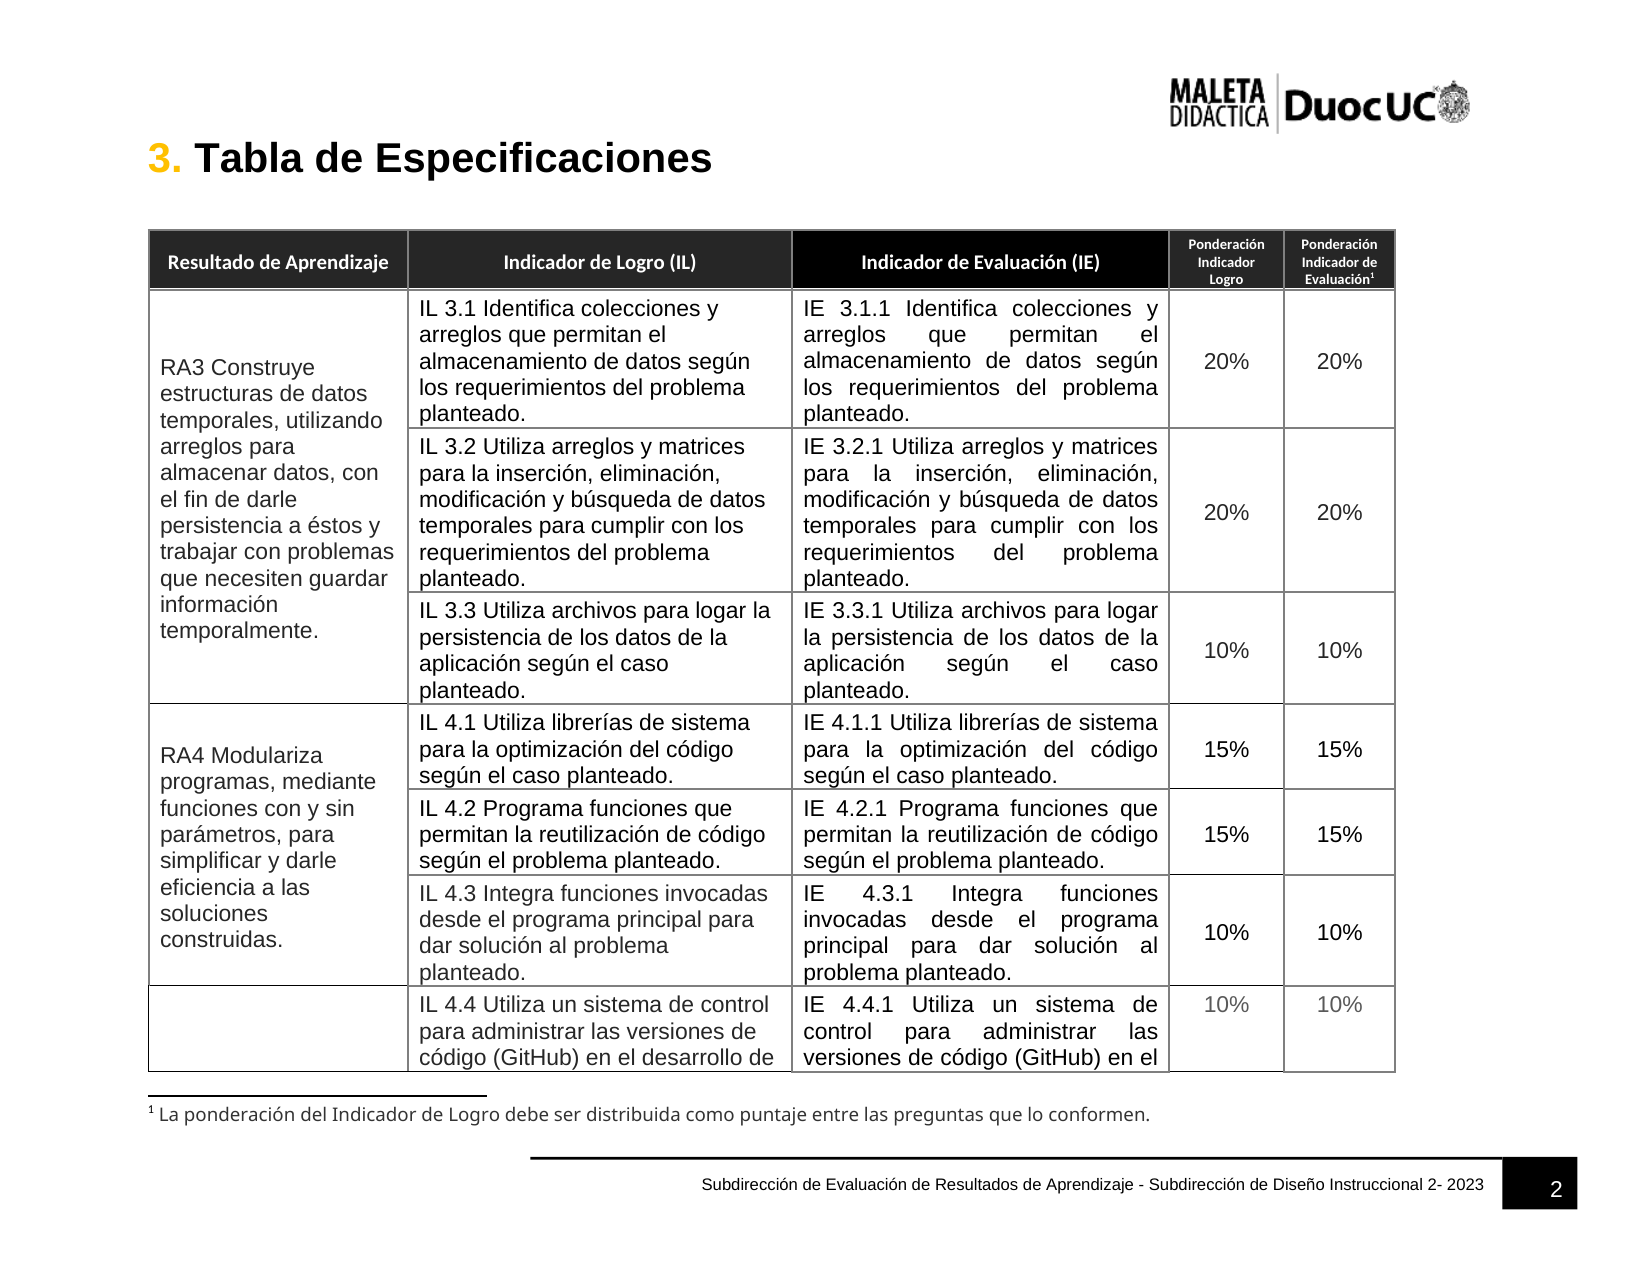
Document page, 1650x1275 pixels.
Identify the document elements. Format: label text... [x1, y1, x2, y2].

table_cell 10% [1285, 593, 1394, 703]
table_cell IL 3.1 Identifica colecciones y arreglos que permitan el almacenamiento de datos según los requerimientos del problema planteado. [409, 291, 791, 427]
table_cell 15% [1170, 789, 1283, 873]
table_cell IE 4.2.1 Programa funciones que permitan la reutilización de código según el problema planteado. [793, 790, 1168, 873]
table_cell [149, 986, 407, 1071]
table_cell IL 3.3 Utiliza archivos para logar la persistencia de los datos de la aplicación según el caso planteado. [409, 593, 791, 703]
table_cell 10% [1285, 876, 1394, 985]
table_cell IE 3.1.1 Identifica colecciones y arreglos que permitan el almacenamiento de datos según los requerimientos del problema planteado. [793, 291, 1168, 427]
picture [1162, 65, 1478, 141]
table_cell 20% [1170, 429, 1283, 591]
table_header Ponderación Indicador de Evaluación [1285, 231, 1394, 288]
table_header Resultado de Aprendizaje [150, 231, 407, 288]
table_cell IL 4.1 Utiliza librerías de sistema para la optimización del código según el caso planteado. [409, 705, 791, 788]
text 3. Tabla de Especificaciones [148, 133, 1502, 181]
table_cell RA3 Construye estructuras de datos temporales, utilizando arreglos para almacenar datos, con el fin de darle persistencia a éstos y trabajar con problemas que necesiten guardar información temporalmente. [150, 291, 407, 703]
table_header Indicador de Evaluación (IE) [793, 231, 1168, 288]
table_cell IE 4.1.1 Utiliza librerías de sistema para la optimización del código según el caso planteado. [793, 705, 1168, 788]
table_cell 20% [1285, 429, 1394, 591]
table_cell 20% [1170, 291, 1283, 427]
table_cell RA4 Modulariza programas, mediante funciones con y sin parámetros, para simplificar y darle eficiencia a las soluciones construidas. [150, 704, 407, 985]
table_cell 10% [1170, 986, 1283, 1071]
table_cell 10% [1285, 987, 1394, 1071]
table_cell 15% [1170, 704, 1283, 788]
table_cell 15% [1285, 705, 1394, 788]
table_cell IL 4.2 Programa funciones que permitan la reutilización de código según el problema planteado. [409, 790, 791, 873]
table_header Indicador de Logro (IL) [409, 231, 791, 288]
table_cell 15% [1285, 790, 1394, 873]
table_cell IL 4.3 Integra funciones invocadas desde el programa principal para dar solución al problema planteado. [409, 876, 791, 985]
table_cell 10% [1170, 875, 1283, 985]
table_cell 20% [1285, 291, 1394, 427]
table_cell IE 4.4.1 Utiliza un sistema de control para administrar las versiones de código (GitHub) en el desarrollo de una aplicación. [793, 987, 1168, 1071]
table_cell IE 4.3.1 Integra funciones invocadas desde el programa principal para dar solución al problema planteado. [793, 876, 1168, 985]
table_cell IE 3.2.1 Utiliza arreglos y matrices para la inserción, eliminación, modificación y búsqueda de datos temporales para cumplir con los requerimientos del problema planteado. [793, 429, 1168, 591]
table_header Ponderación Indicador Logro [1170, 231, 1283, 288]
table_cell IL 3.2 Utiliza arreglos y matrices para la inserción, eliminación, modificación y búsqueda de datos temporales para cumplir con los requerimientos del problema planteado. [409, 429, 791, 591]
table_cell IE 3.3.1 Utiliza archivos para logar la persistencia de los datos de la aplicación según el caso planteado. [793, 593, 1168, 703]
table_cell IL 4.4 Utiliza un sistema de control para administrar las versiones de código (GitHub) en el desarrollo de una aplicación. [409, 987, 791, 1071]
table_cell 10% [1170, 593, 1283, 703]
